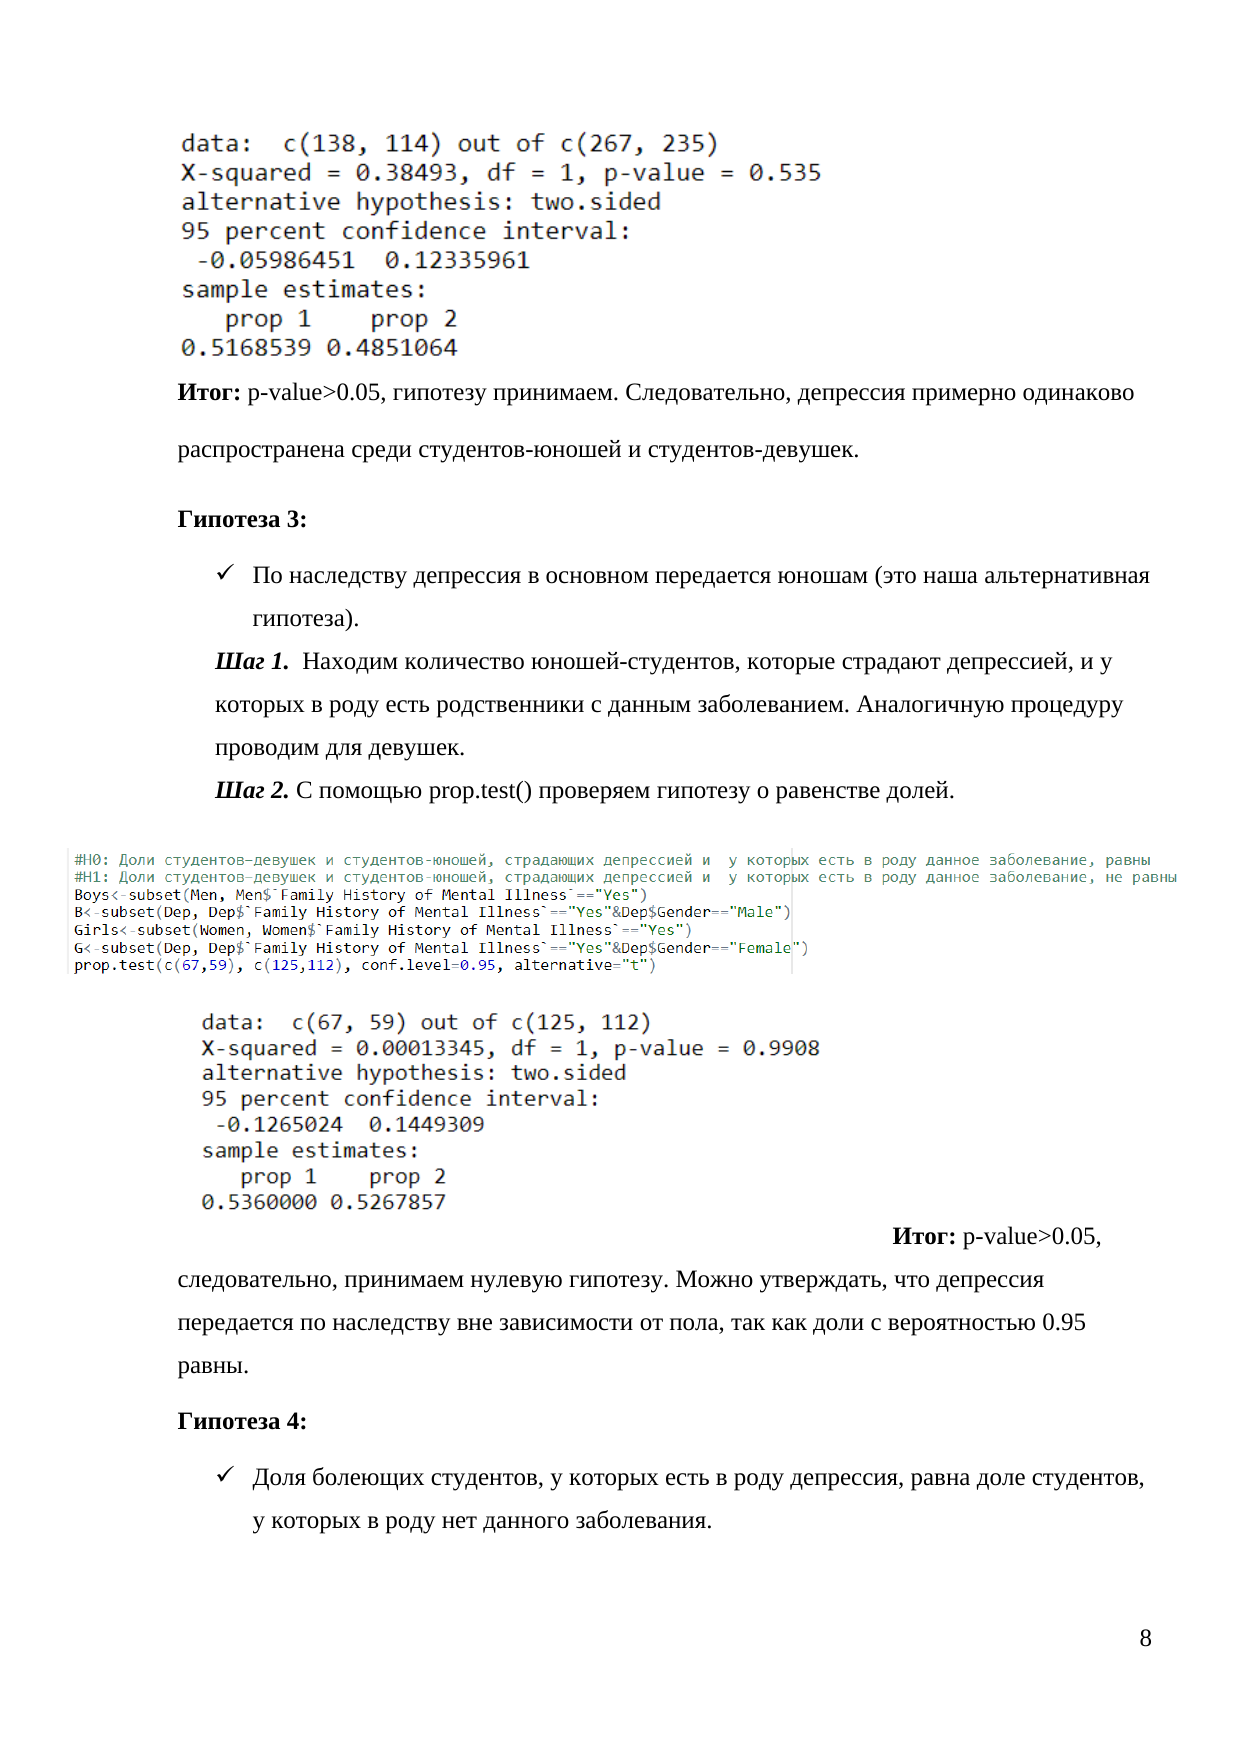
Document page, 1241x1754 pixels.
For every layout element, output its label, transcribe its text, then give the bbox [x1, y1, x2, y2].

list Доля болеющих студентов, у которых есть в роду депрессия, равна доле студентов, у которых в роду нет данного заболевания. [215, 1462, 1152, 1534]
picture [178, 121, 841, 367]
text Гипотеза 3: [177, 504, 1152, 533]
text Итог: p-value>0.05, гипотезу принимаем. Следовательно, депрессия примерно одинаково распространена среди студентов-юношей и студентов-девушек. [177, 377, 1152, 463]
text Шаг 1. Находим количество юношей-студентов, которые страдают депрессией, и у которых в роду есть родственники с данным заболеванием. Аналогичную процедуру проводим для девушек. [215, 646, 1152, 761]
text Гипотеза 4: [177, 1406, 1152, 1435]
text Итог: p-value>0.05, следовательно, принимаем нулевую гипотезу. Можно утверждать, что депрессия передается по наследству вне зависимости от пола, так как доли с вероятностью 0.95 равны. [177, 1221, 1152, 1379]
picture [66, 848, 1192, 974]
list По наследству депрессия в основном передается юношам (это наша альтернативная гипотеза). [215, 560, 1152, 632]
text Шаг 2. С помощью prop.test() проверяем гипотезу о равенстве долей. [215, 776, 1152, 804]
picture [200, 995, 874, 1213]
